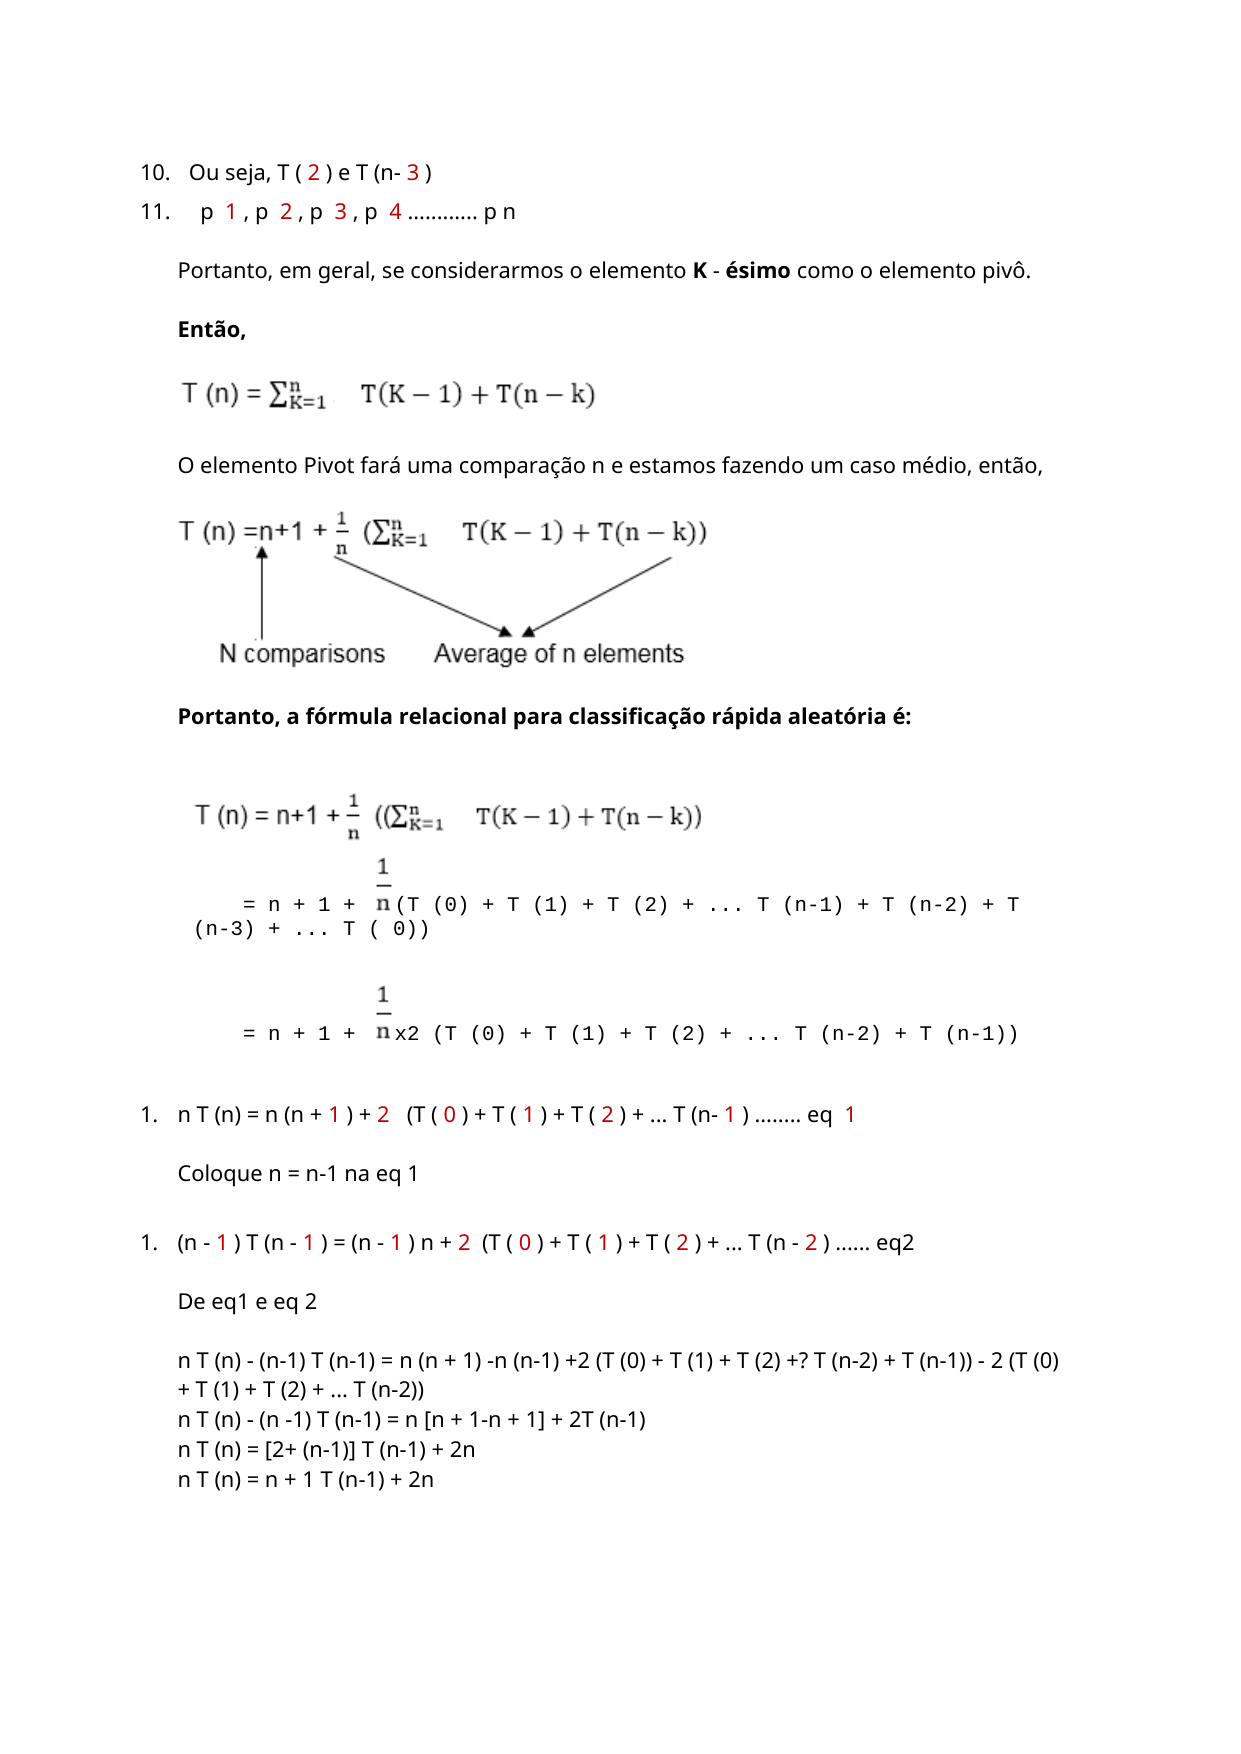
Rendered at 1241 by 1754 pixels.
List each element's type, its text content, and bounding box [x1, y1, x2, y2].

text n T (n) - (n-1) T (n-1) = n (n + 1) -n (n-1) +2 (T (0) + T (1) + T (2) +? T (n-2) + T (n-1)) - 2 (T (0) + T (1) + T (2) + ... T (n-2)) n T (n) - (n -1) T (n-1) = n [n + 1-n + 1] + 2T (n-1) n T (n) = [2+ (n-1)] T (n-1) + 2n n T (n) = n + 1 T (n-1) + 2n [177, 1344, 1063, 1493]
text = n + 1 + (T (0) + T (1) + T (2) + ... T (n-1) + T (n-2) + T (n-3) + ... T ( 0)) [193, 849, 1063, 970]
text Então, [177, 314, 1063, 344]
list n T (n) = n (n + 1 ) + 2 (T ( 0 ) + T ( 1 ) + T ( 2 ) + ... T (n- 1 ) ........ eq 1 [140, 1090, 1063, 1129]
text Portanto, a fórmula relacional para classificação rápida aleatória é: [177, 701, 1063, 731]
text De eq1 e eq 2 [177, 1286, 1063, 1315]
list (n - 1 ) T (n - 1 ) = (n - 1 ) n + 2 (T ( 0 ) + T ( 1 ) + T ( 2 ) + ... T (n - 2 ) ...... eq2 [140, 1217, 1063, 1256]
text Portanto, em geral, se considerarmos o elemento K - ésimo como o elemento pivô. [177, 255, 1063, 285]
text = n + 1 + x2 (T (0) + T (1) + T (2) + ... T (n-2) + T (n-1)) [193, 977, 1063, 1046]
list p 1 , p 2 , p 3 , p 4 ............ p n [140, 187, 1063, 226]
picture [177, 372, 599, 422]
picture [192, 791, 701, 842]
list Ou seja, T ( 2 ) e T (n- 3 ) [140, 148, 1063, 187]
picture [367, 977, 395, 1040]
text Coloque n = n-1 na eq 1 [177, 1158, 1063, 1188]
picture [177, 509, 718, 672]
text O elemento Pivot fará uma comparação n e estamos fazendo um caso médio, então, [177, 450, 1063, 480]
picture [367, 849, 395, 912]
